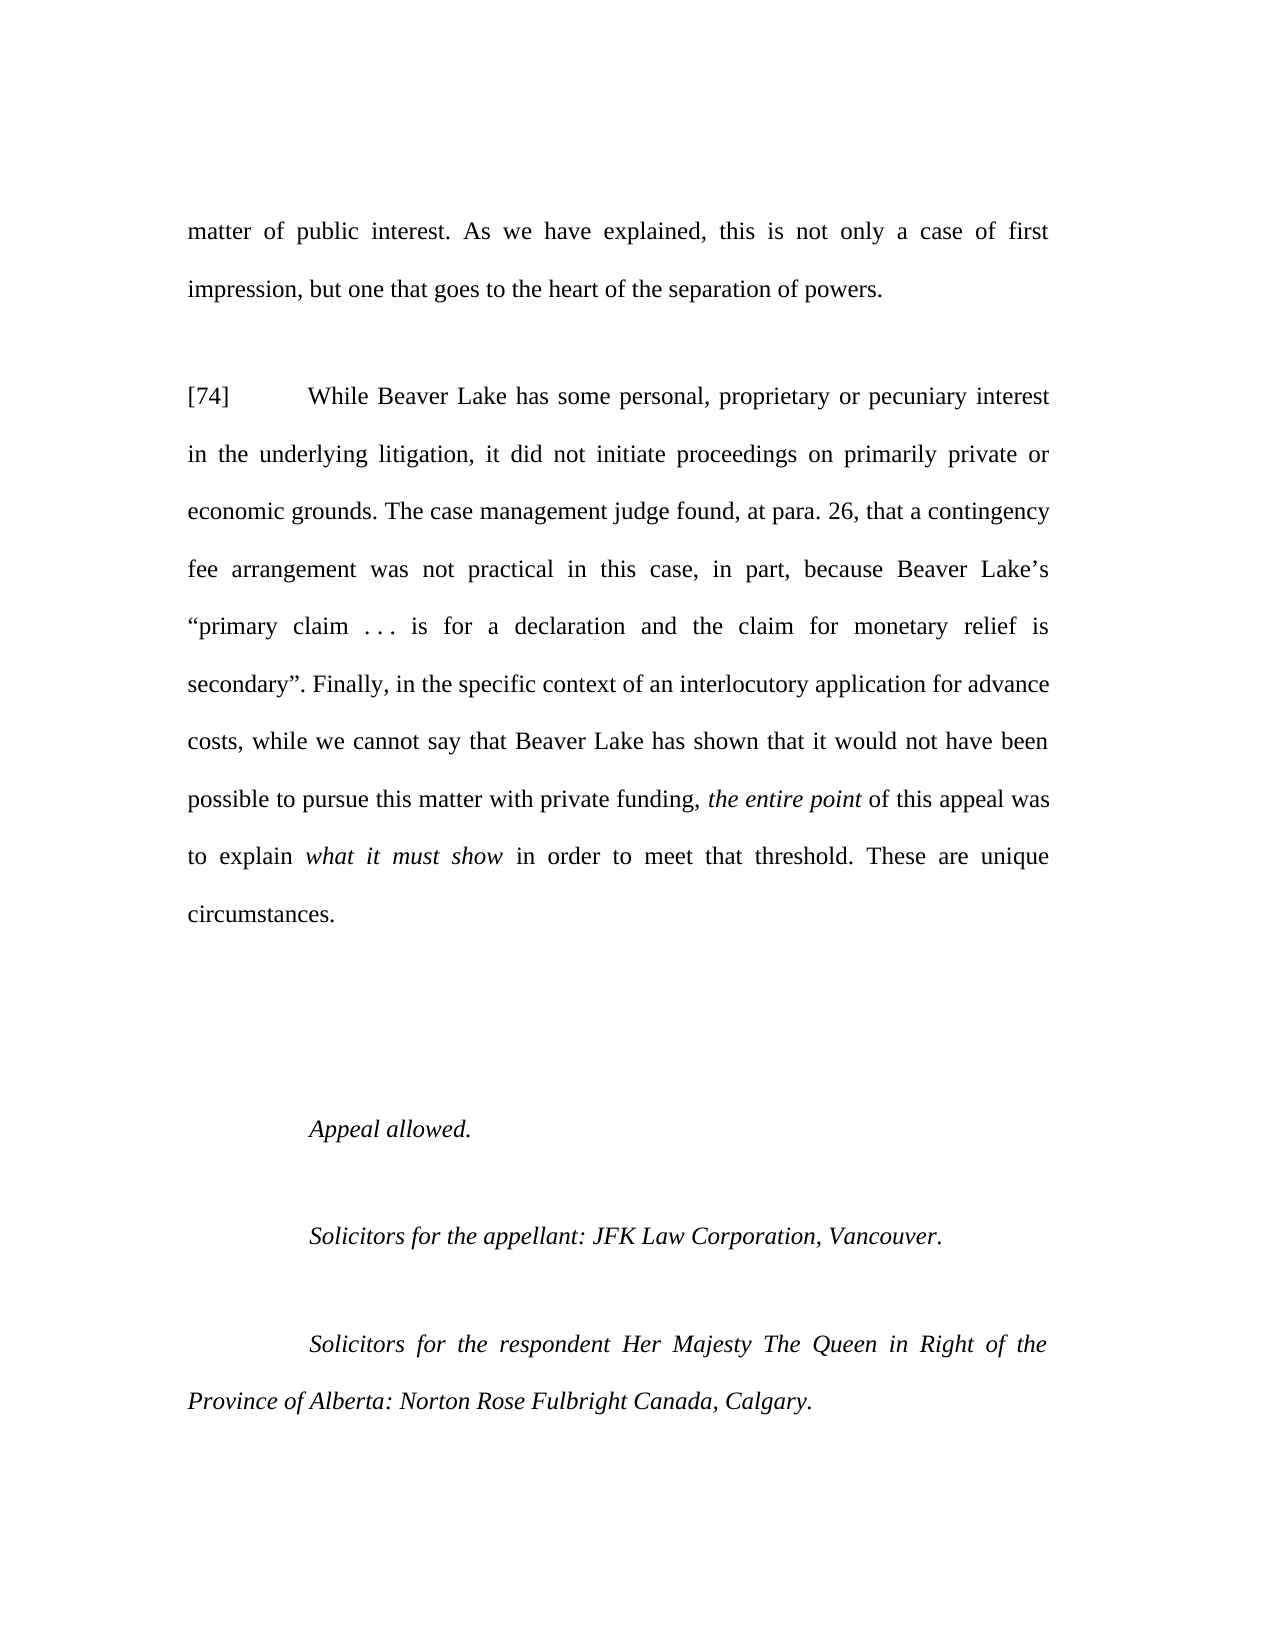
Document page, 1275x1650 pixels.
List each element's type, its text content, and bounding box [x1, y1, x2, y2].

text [187, 216, 1050, 303]
text Solicitors for the appellant: JFK Law Corporation, Vancouver. [187, 1221, 1050, 1250]
text Solicitors for the respondent Her Majesty The Queen in Right of the Province of Alberta: Norton Rose Fulbright Canada, Calgary. [187, 1329, 1050, 1415]
text While Beaver Lake has some personal, proprietary or pecuniary interest in the underlying litigation, it did not initiate proceedings on primarily private or economic grounds. The case management judge found, at para. 26, that a contingency fee arrangement was not practical in this case, in part, because Beaver Lake’s “primary claim . . . is for a declaration and the claim for monetary relief is secondary”. Finally, in the specific context of an interlocutory application for advance costs, while we cannot say that Beaver Lake has shown that it would not have been possible to pursue this matter with private funding, the entire point of this appeal was to explain what it must show in order to meet that threshold. These are unique circumstances. [187, 381, 1050, 928]
text Appeal allowed. [187, 1114, 1050, 1143]
